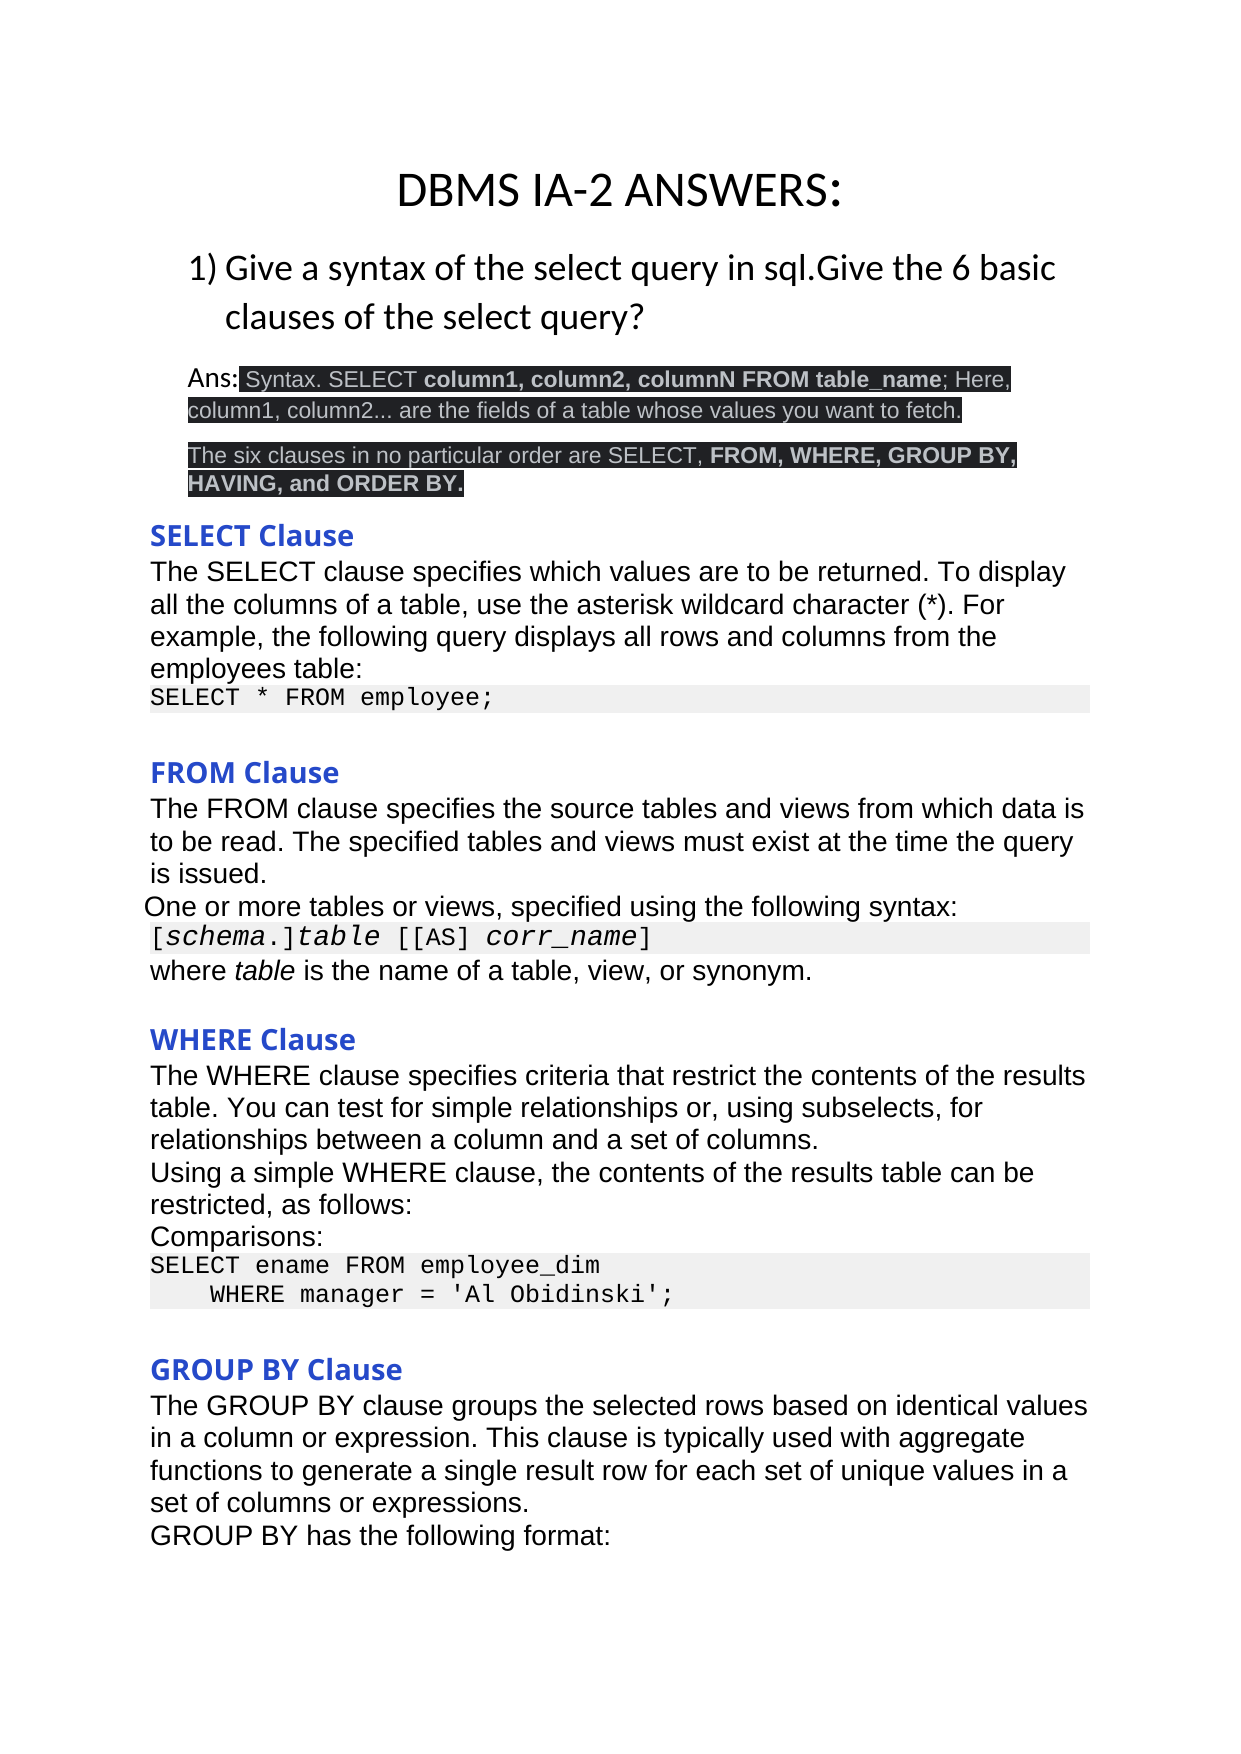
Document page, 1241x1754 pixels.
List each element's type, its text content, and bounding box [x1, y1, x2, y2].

text The SELECT clause specifies which values are to be returned. To display all the columns of a table, use the asterisk wildcard character (*). For example, the following query displays all rows and columns from the employees table: [150, 555, 1090, 685]
text Ans: Syntax. SELECT column1, column2, columnN FROM table_name; Here, column1, column2... are the fields of a table whose values you want to fetch. [187, 359, 1090, 423]
text GROUP BY has the following format: [150, 1518, 1090, 1551]
text Comparisons: [150, 1220, 1090, 1253]
text The FROM clause specifies the source tables and views from which data is to be read. The specified tables and views must exist at the time the query is issued. [150, 792, 1090, 890]
text SELECT Clause [150, 516, 1090, 555]
text The GROUP BY clause groups the selected rows based on identical values in a column or expression. This clause is typically used with aggregate functions to generate a single result row for each set of unique values in a set of columns or expressions. [150, 1389, 1090, 1518]
text Using a simple WHERE clause, the contents of the results table can be restricted, as follows: [150, 1156, 1090, 1220]
text The six clauses in no particular order are SELECT, FROM, WHERE, GROUP BY, HAVING, and ORDER BY. [187, 442, 1090, 497]
text SELECT * FROM employee; [150, 685, 1090, 713]
text where table is the name of a table, view, or synonym. [150, 954, 1090, 986]
text GROUP BY Clause [150, 1349, 1090, 1389]
text FROM Clause [150, 753, 1090, 792]
text DBMS IA-2 ANSWERS: [150, 150, 1090, 221]
text [schema.]table [[AS] corr_name] [150, 922, 1090, 954]
text The WHERE clause specifies criteria that restrict the contents of the results table. You can test for simple relationships or, using subselects, for relationships between a column and a set of columns. [150, 1058, 1090, 1156]
text SELECT ename FROM employee_dim [150, 1253, 1090, 1281]
list Give a syntax of the select query in sql.Give the 6 basic clauses of the select query? [187, 243, 1090, 339]
text WHERE Clause [150, 1019, 1090, 1058]
text One or more tables or views, specified using the following syntax: [112, 890, 1090, 922]
text WHERE manager = 'Al Obidinski'; [150, 1281, 1090, 1309]
